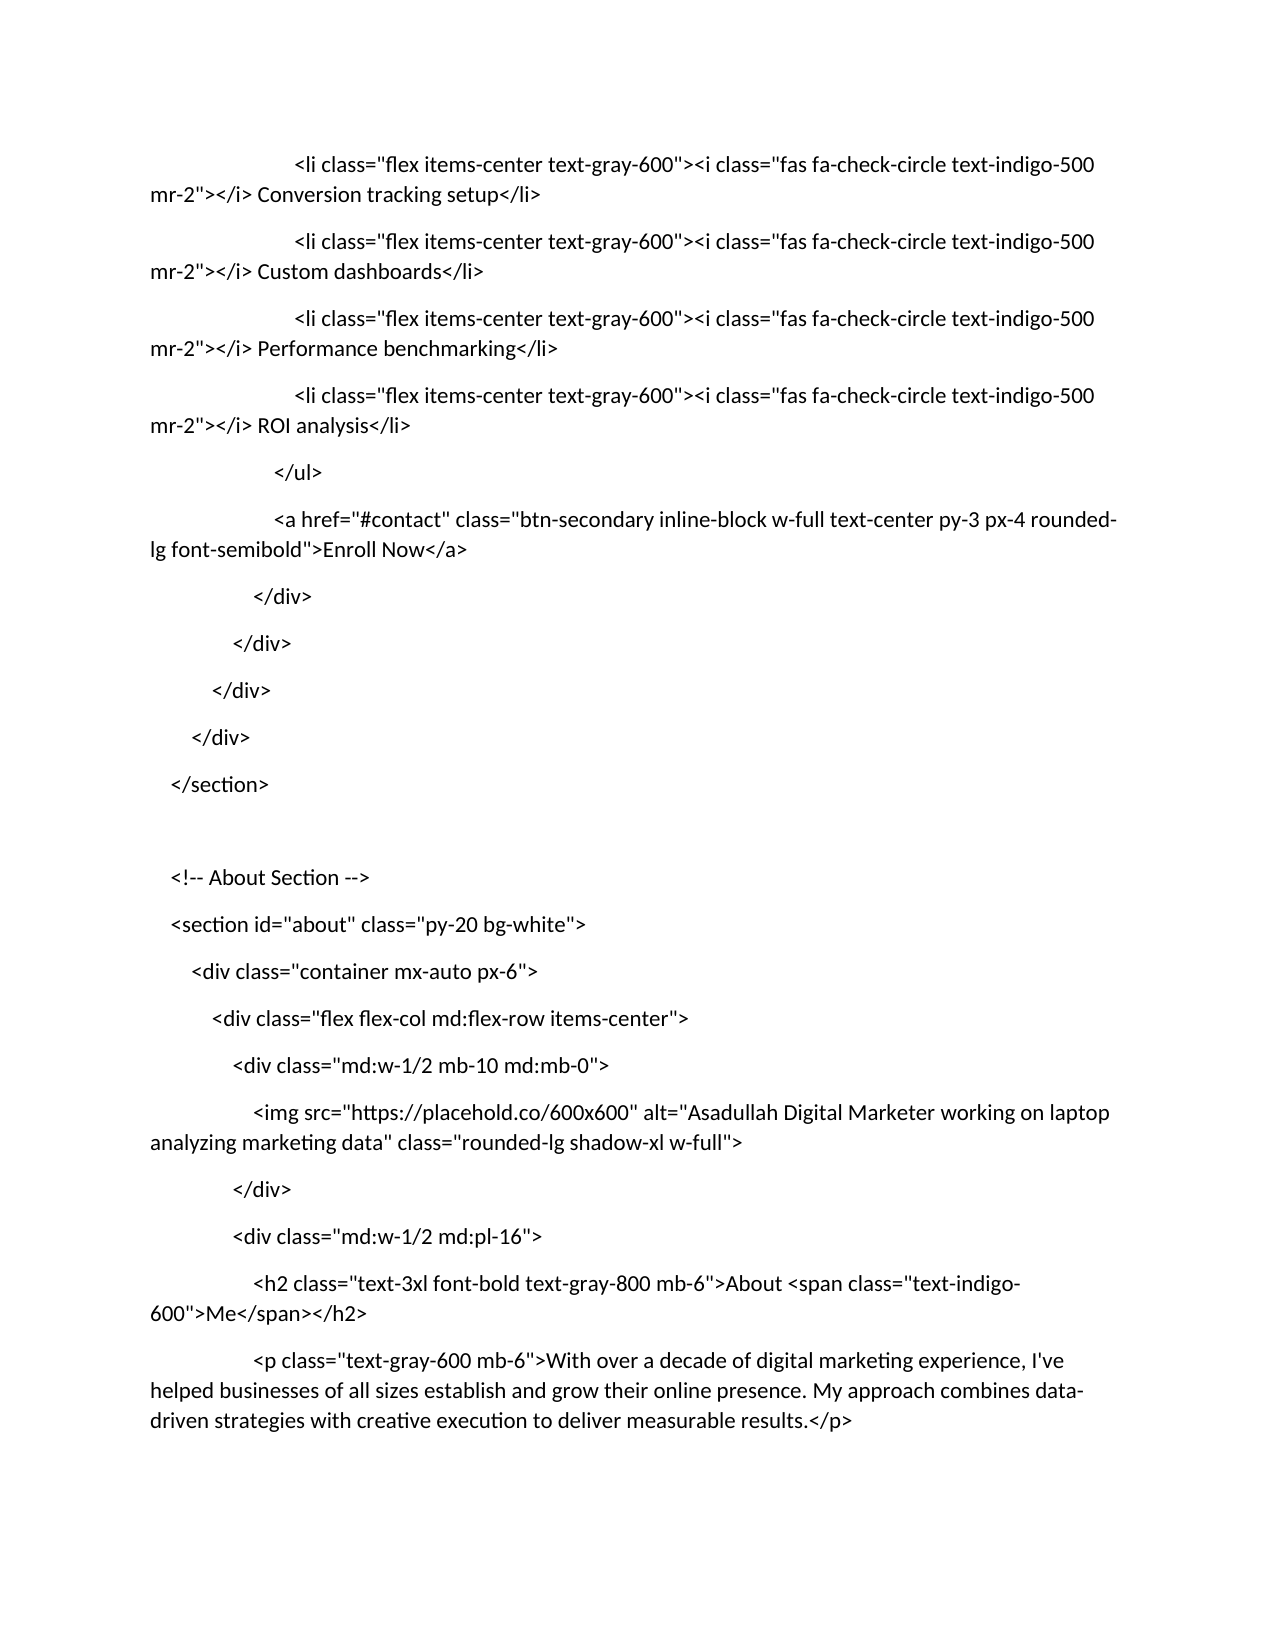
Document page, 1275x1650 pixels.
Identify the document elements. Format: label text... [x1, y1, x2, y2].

text </div> [150, 723, 1125, 751]
text <li class="flex items-center text-gray-600"><i class="fas fa-check-circle text-indigo-500 mr-2"></i> ROI analysis</li> [150, 381, 1125, 439]
text </div> [150, 676, 1125, 704]
text <img src="https://placehold.co/600x600" alt="Asadullah Digital Marketer working on laptop analyzing marketing data" class="rounded-lg shadow-xl w-full"> [150, 1098, 1125, 1156]
text <p class="text-gray-600 mb-6">With over a decade of digital marketing experience, I've helped businesses of all sizes establish and grow their online presence. My approach combines data-driven strategies with creative execution to deliver measurable results.</p> [150, 1346, 1125, 1434]
text <section id="about" class="py-20 bg-white"> [150, 910, 1125, 938]
text </section> [150, 770, 1125, 798]
text <div class="md:w-1/2 mb-10 md:mb-0"> [150, 1051, 1125, 1079]
text <li class="flex items-center text-gray-600"><i class="fas fa-check-circle text-indigo-500 mr-2"></i> Custom dashboards</li> [150, 227, 1125, 285]
text <!-- About Section --> [150, 863, 1125, 892]
text <a href="#contact" class="btn-secondary inline-block w-full text-center py-3 px-4 rounded-lg font-semibold">Enroll Now</a> [150, 505, 1125, 563]
text <h2 class="text-3xl font-bold text-gray-800 mb-6">About <span class="text-indigo-600">Me</span></h2> [150, 1269, 1125, 1327]
text </div> [150, 582, 1125, 610]
text <li class="flex items-center text-gray-600"><i class="fas fa-check-circle text-indigo-500 mr-2"></i> Conversion tracking setup</li> [150, 150, 1125, 208]
text <div class="flex flex-col md:flex-row items-center"> [150, 1004, 1125, 1032]
text </ul> [150, 458, 1125, 486]
text <div class="md:w-1/2 md:pl-16"> [150, 1222, 1125, 1250]
text <div class="container mx-auto px-6"> [150, 957, 1125, 985]
text </div> [150, 629, 1125, 657]
text <li class="flex items-center text-gray-600"><i class="fas fa-check-circle text-indigo-500 mr-2"></i> Performance benchmarking</li> [150, 304, 1125, 362]
text </div> [150, 1175, 1125, 1203]
